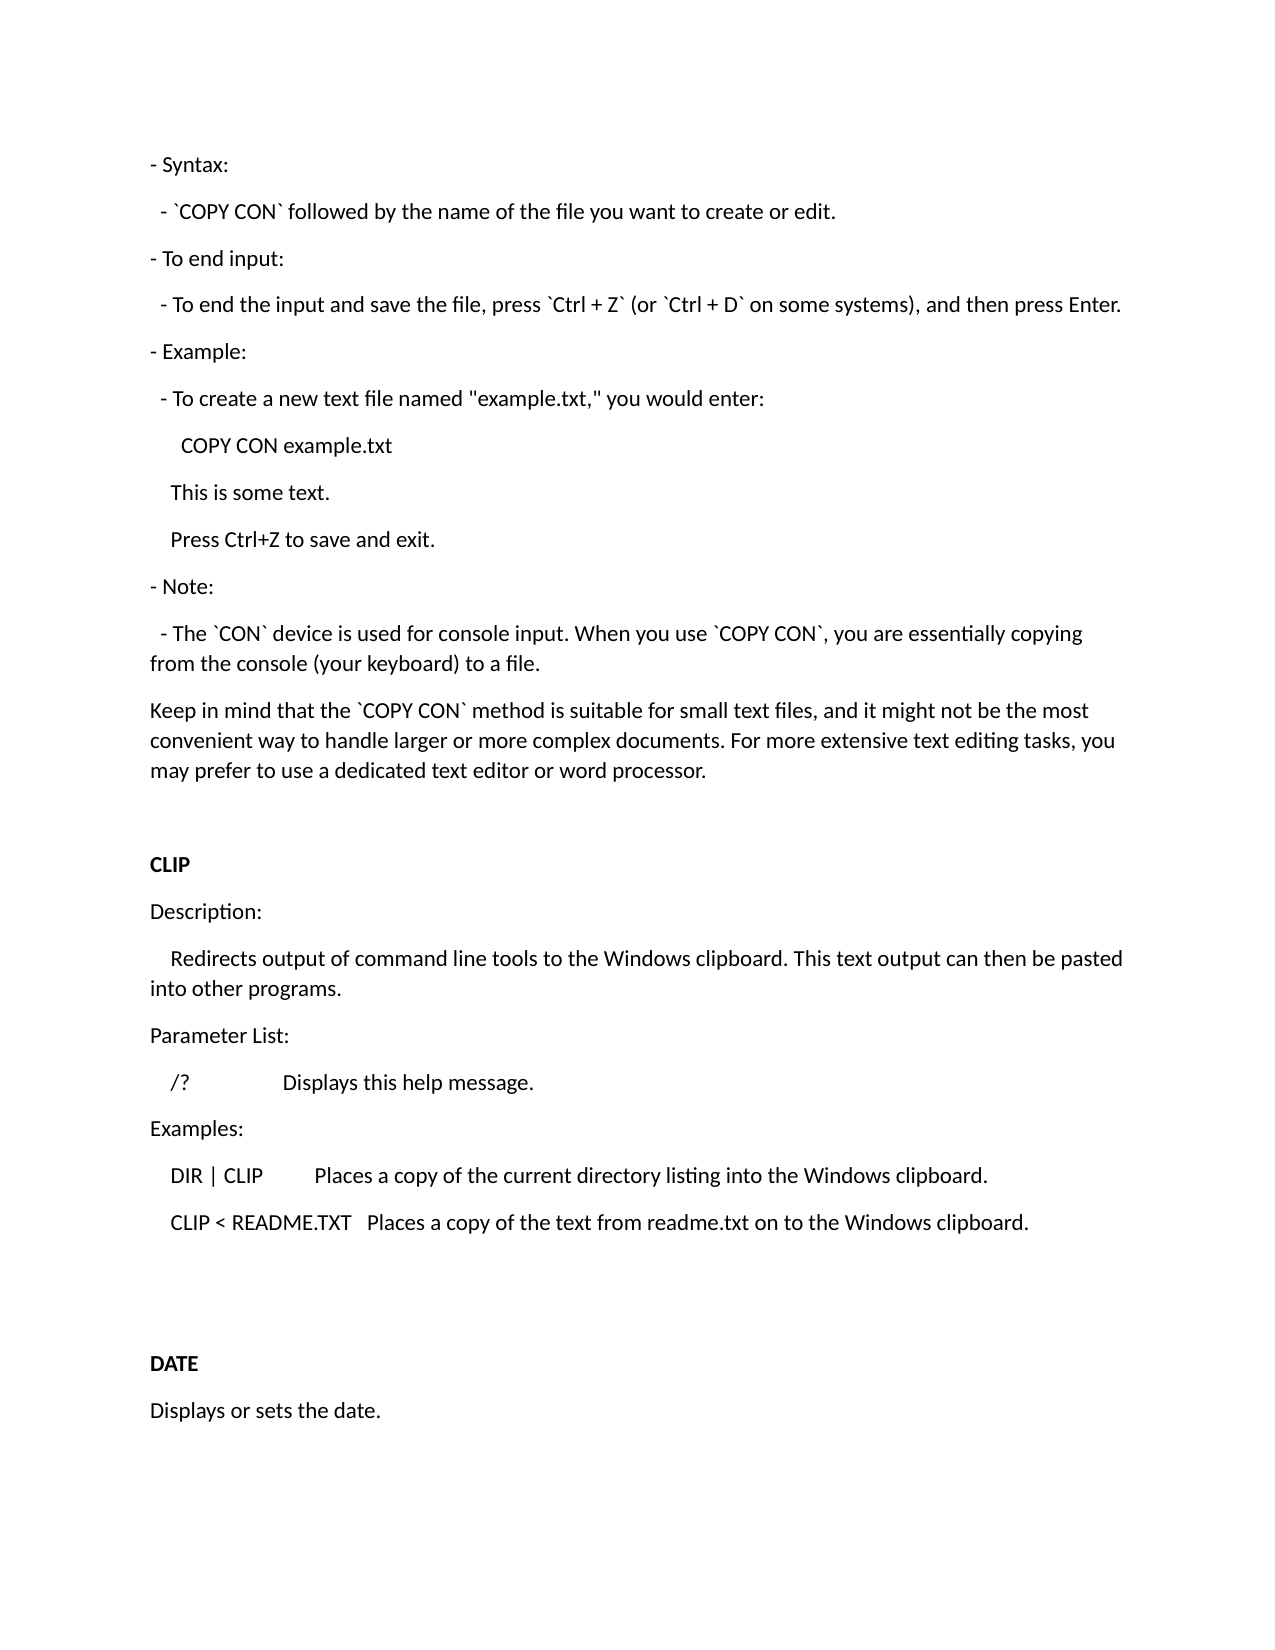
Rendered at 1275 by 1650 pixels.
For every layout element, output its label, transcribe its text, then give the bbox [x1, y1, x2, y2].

text - Note: [150, 572, 1125, 600]
text - `COPY CON` followed by the name of the file you want to create or edit. [150, 197, 1125, 225]
text DIR | CLIP Places a copy of the current directory listing into the Windows clipboard. [150, 1161, 1125, 1189]
text - Example: [150, 337, 1125, 366]
text Examples: [150, 1114, 1125, 1143]
text CLIP < README.TXT Places a copy of the text from readme.txt on to the Windows clipboard. [150, 1208, 1125, 1236]
text - To end input: [150, 244, 1125, 272]
text /? Displays this help message. [150, 1068, 1125, 1096]
text Displays or sets the date. [150, 1396, 1125, 1424]
text - The `CON` device is used for console input. When you use `COPY CON`, you are essentially copying from the console (your keyboard) to a file. [150, 619, 1125, 677]
text - Syntax: [150, 150, 1125, 178]
text DATE [150, 1349, 1125, 1377]
text CLIP [150, 850, 1125, 878]
text This is some text. [150, 478, 1125, 506]
text Keep in mind that the `COPY CON` method is suitable for small text files, and it might not be the most convenient way to handle larger or more complex documents. For more extensive text editing tasks, you may prefer to use a dedicated text editor or word processor. [150, 696, 1125, 784]
text - To create a new text file named "example.txt," you would enter: [150, 384, 1125, 412]
text Description: [150, 897, 1125, 925]
text Redirects output of command line tools to the Windows clipboard. This text output can then be pasted into other programs. [150, 944, 1125, 1002]
text Press Ctrl+Z to save and exit. [150, 525, 1125, 553]
text COPY CON example.txt [150, 431, 1125, 459]
text Parameter List: [150, 1021, 1125, 1049]
text - To end the input and save the file, press `Ctrl + Z` (or `Ctrl + D` on some systems), and then press Enter. [150, 291, 1125, 319]
